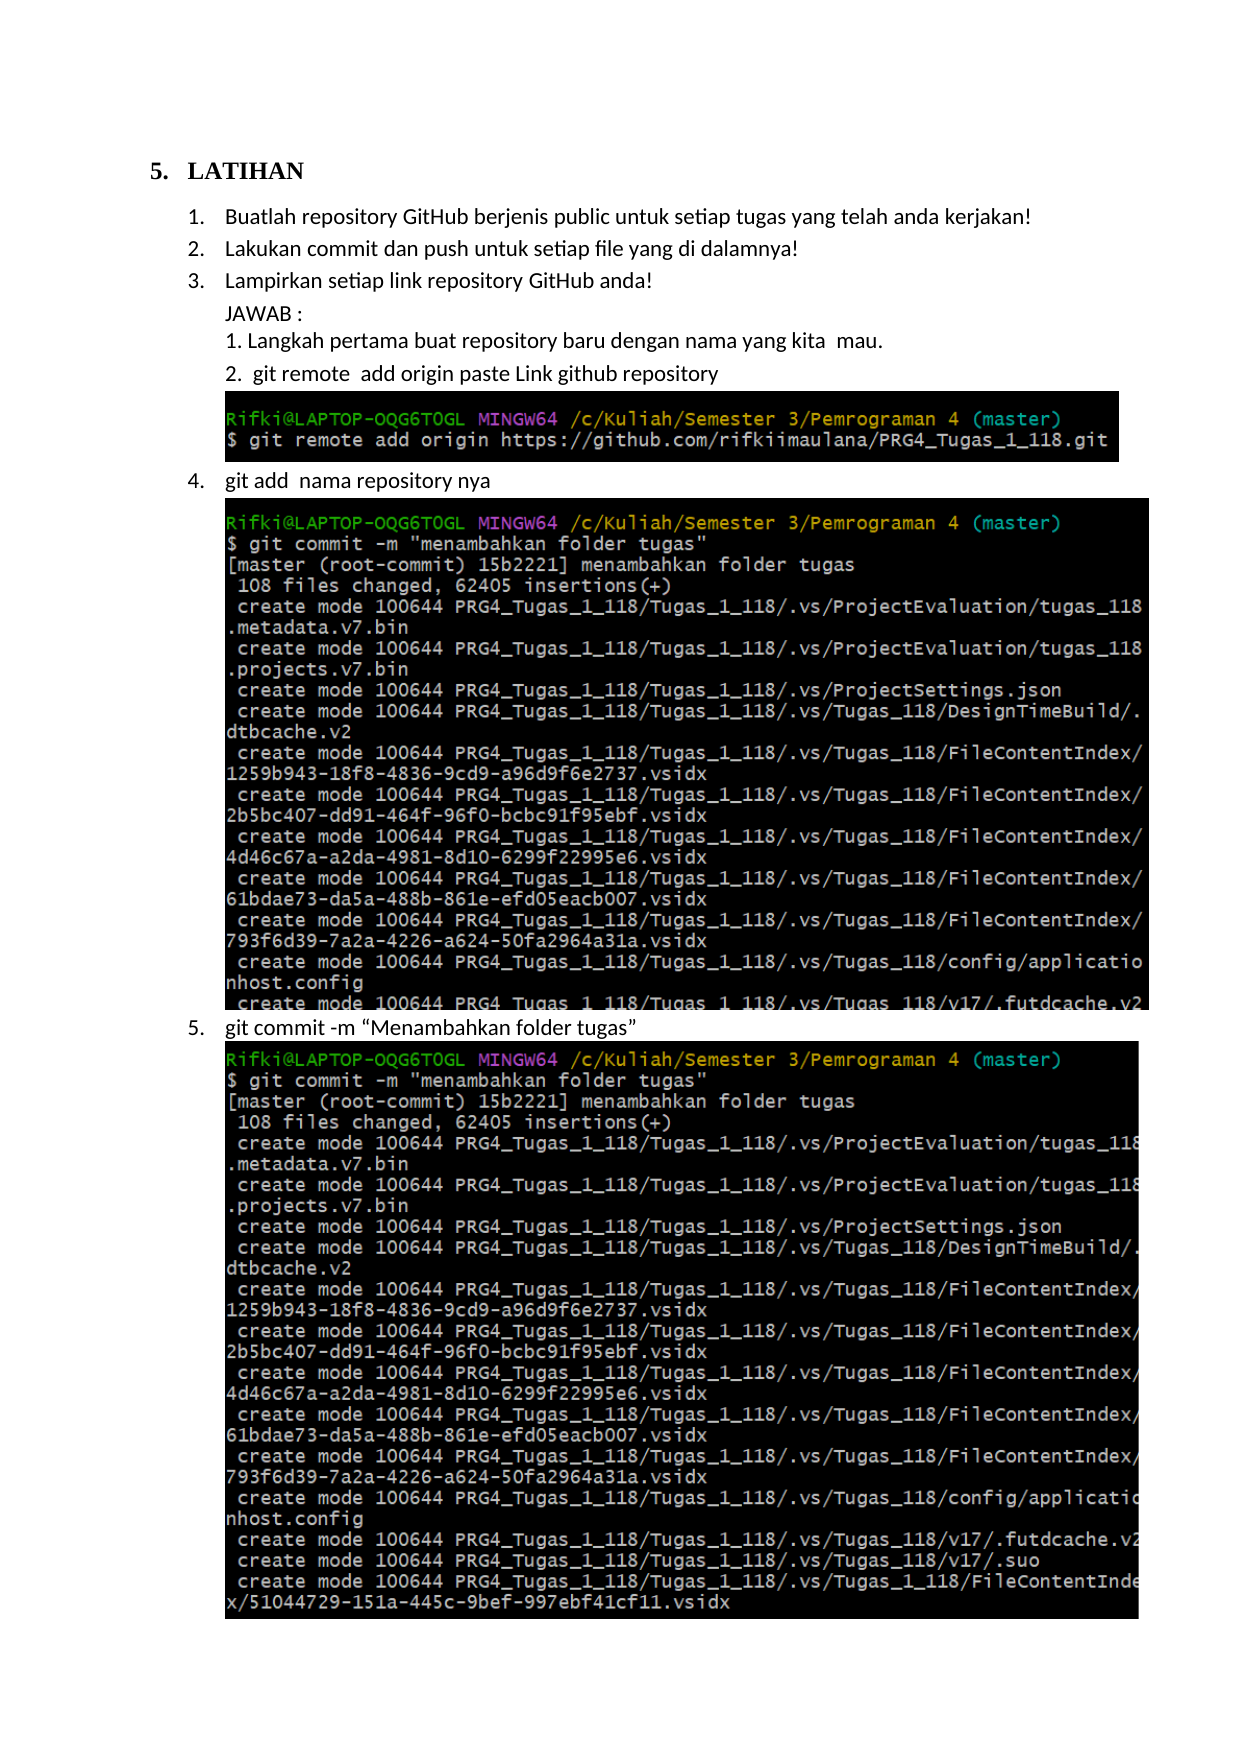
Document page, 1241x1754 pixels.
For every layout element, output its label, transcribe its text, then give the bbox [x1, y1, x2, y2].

text JAWAB : 1. Langkah pertama buat repository baru dengan nama yang kita mau. [225, 299, 1103, 355]
list Buatlah repository GitHub berjenis public untuk setiap tugas yang telah anda kerjakan! [187, 202, 1103, 230]
picture [225, 391, 1119, 462]
picture [225, 498, 1149, 1010]
text 2. git remote add origin paste Link github repository [225, 359, 1103, 387]
list Lakukan commit dan push untuk setiap file yang di dalamnya! [187, 234, 1103, 262]
picture [225, 1041, 1139, 1619]
subtitle LATIHAN [150, 156, 1103, 185]
list Lampirkan setiap link repository GitHub anda! [187, 266, 1103, 294]
list git add nama repository nya [187, 466, 1103, 494]
